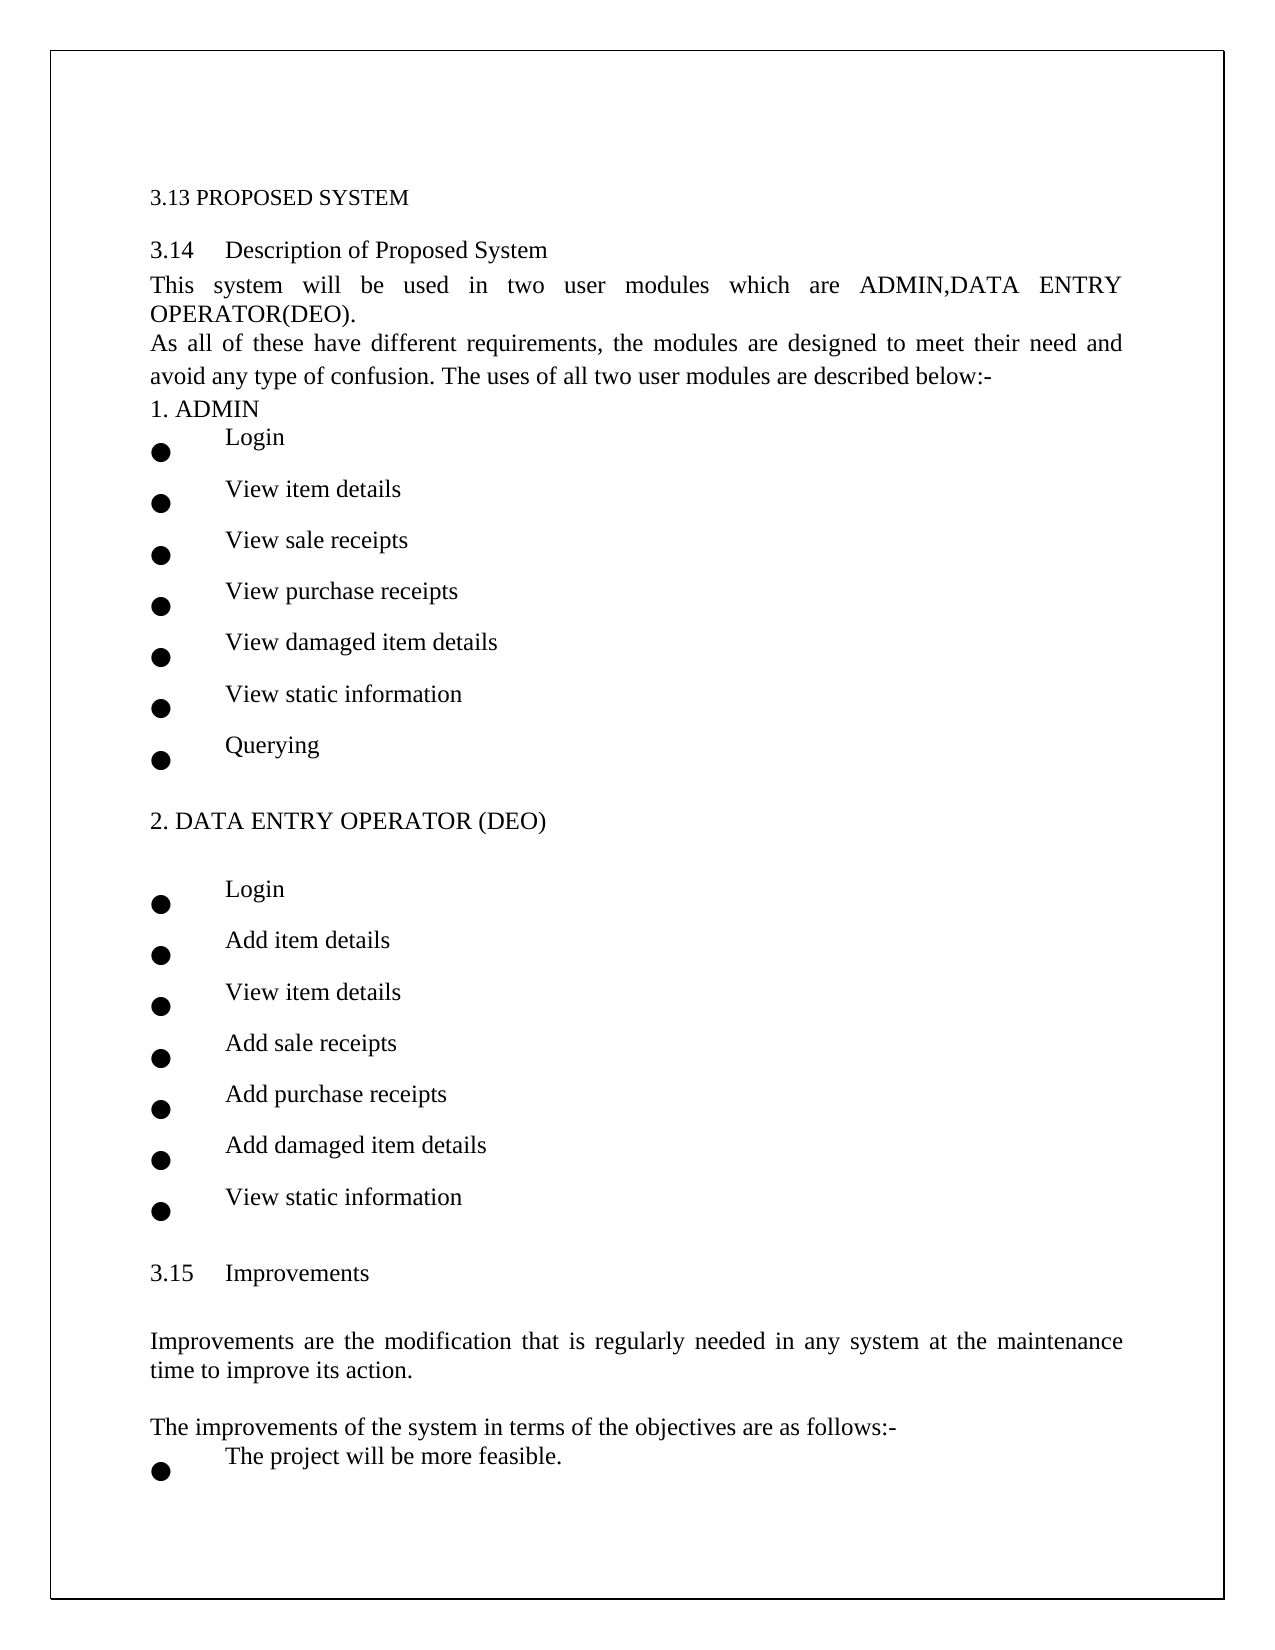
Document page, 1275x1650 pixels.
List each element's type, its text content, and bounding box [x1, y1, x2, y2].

text 1. ADMIN [150, 394, 1124, 422]
list View item details [150, 977, 1124, 1028]
list Add item details [150, 926, 1124, 977]
subtitle 2. DATA ENTRY OPERATOR (DEO) [150, 806, 1124, 835]
subtitle 3.15 Improvements [150, 1258, 1124, 1287]
list View static information [150, 679, 1124, 730]
text The improvements of the system in terms of the objectives are as follows:- [150, 1412, 1124, 1441]
text This system will be used in two user modules which are ADMIN,DATA ENTRY OPERATOR(DEO). [150, 270, 1124, 328]
list Login [150, 874, 1124, 926]
list Login [150, 422, 1124, 474]
text As all of these have different requirements, the modules are designed to meet their need and avoid any type of confusion. The uses of all two user modules are described below:- [150, 328, 1124, 389]
list View sale receipts [150, 525, 1124, 576]
list View damaged item details [150, 627, 1124, 679]
list View static information [150, 1182, 1124, 1233]
text Improvements are the modification that is regularly needed in any system at the maintenance time to improve its action. [150, 1326, 1124, 1383]
subtitle 3.13 PROPOSED SYSTEM [150, 184, 1124, 210]
subtitle 3.14 Description of Proposed System [150, 235, 1124, 264]
list Querying [150, 730, 1124, 781]
list View purchase receipts [150, 576, 1124, 627]
list The project will be more feasible. [150, 1441, 1124, 1492]
list Add purchase receipts [150, 1079, 1124, 1131]
list Add sale receipts [150, 1028, 1124, 1079]
list View item details [150, 474, 1124, 525]
list Add damaged item details [150, 1131, 1124, 1182]
